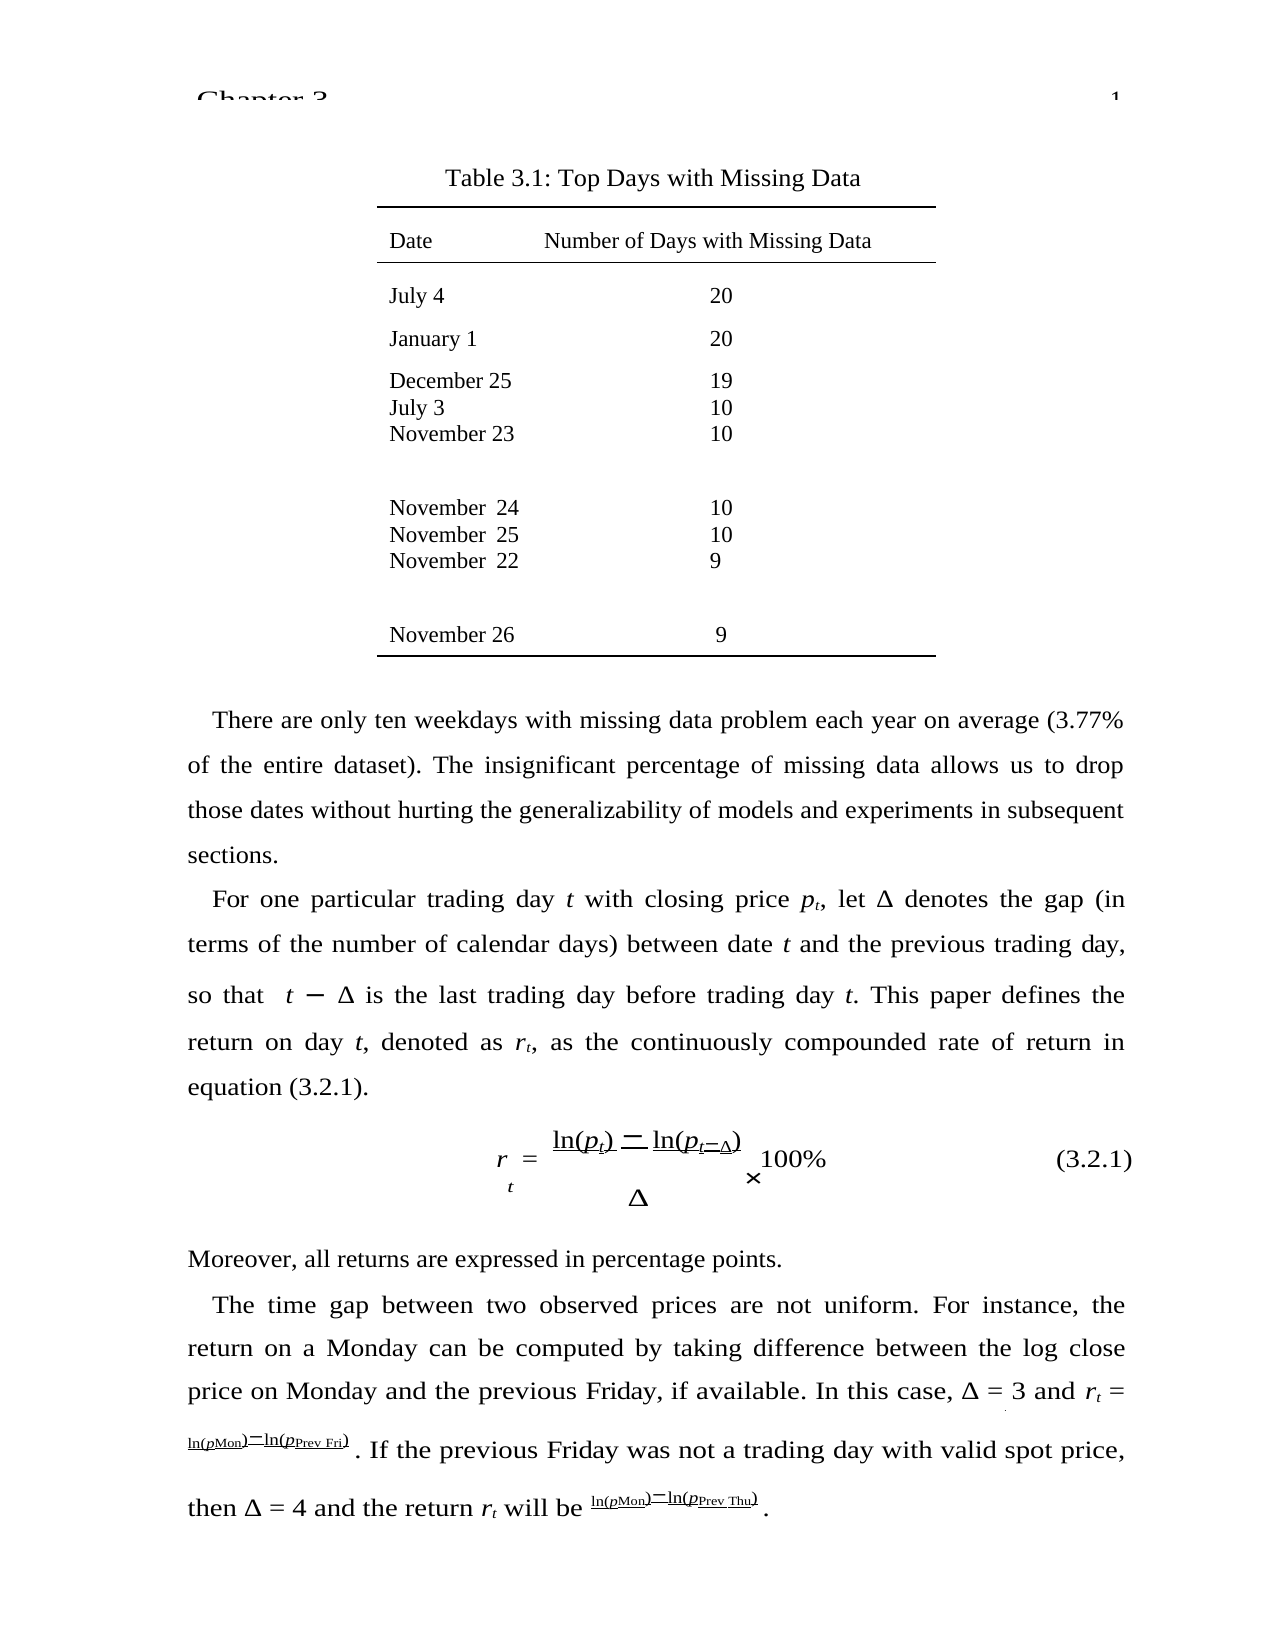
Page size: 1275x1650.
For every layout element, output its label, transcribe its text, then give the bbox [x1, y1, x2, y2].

text Table 3.1: Top Days with Missing Data [445, 163, 1275, 192]
text Moreover, all returns are expressed in percentage points. [187, 1244, 1275, 1273]
text t ∆ [507, 1175, 1275, 1196]
text For one particular trading day t with closing price pt, let ∆ denotes the gap (in terms of the number of calendar days) between date t and the previous trading day, so that t − ∆ is the last trading day before trading day t. This paper defines the return on day t, denoted as rt, as the continuously compounded rate of return in equation (3.2.1). [187, 884, 1125, 1101]
text r = ln(pt) − ln(pt−∆) 100% (3.2.1) [496, 1138, 1275, 1175]
text There are only ten weekdays with missing data problem each year on average (3.77% of the entire dataset). The insignificant percentage of missing data allows us to drop those dates without hurting the generalizability of models and experiments in subsequent sections. [187, 705, 1126, 868]
text The time gap between two observed prices are not uniform. For instance, the return on a Monday can be computed by taking difference between the log close price on Monday and the previous Friday, if available. In this case, ∆ = 3 and rt = ln(pMon)−ln(pPrev Fri) . If the previous Friday was not a trading day with valid spot price, then ∆ = 4 and the return rt will be ln(pMon)−ln(pPrev Thu) . [187, 1290, 1125, 1522]
